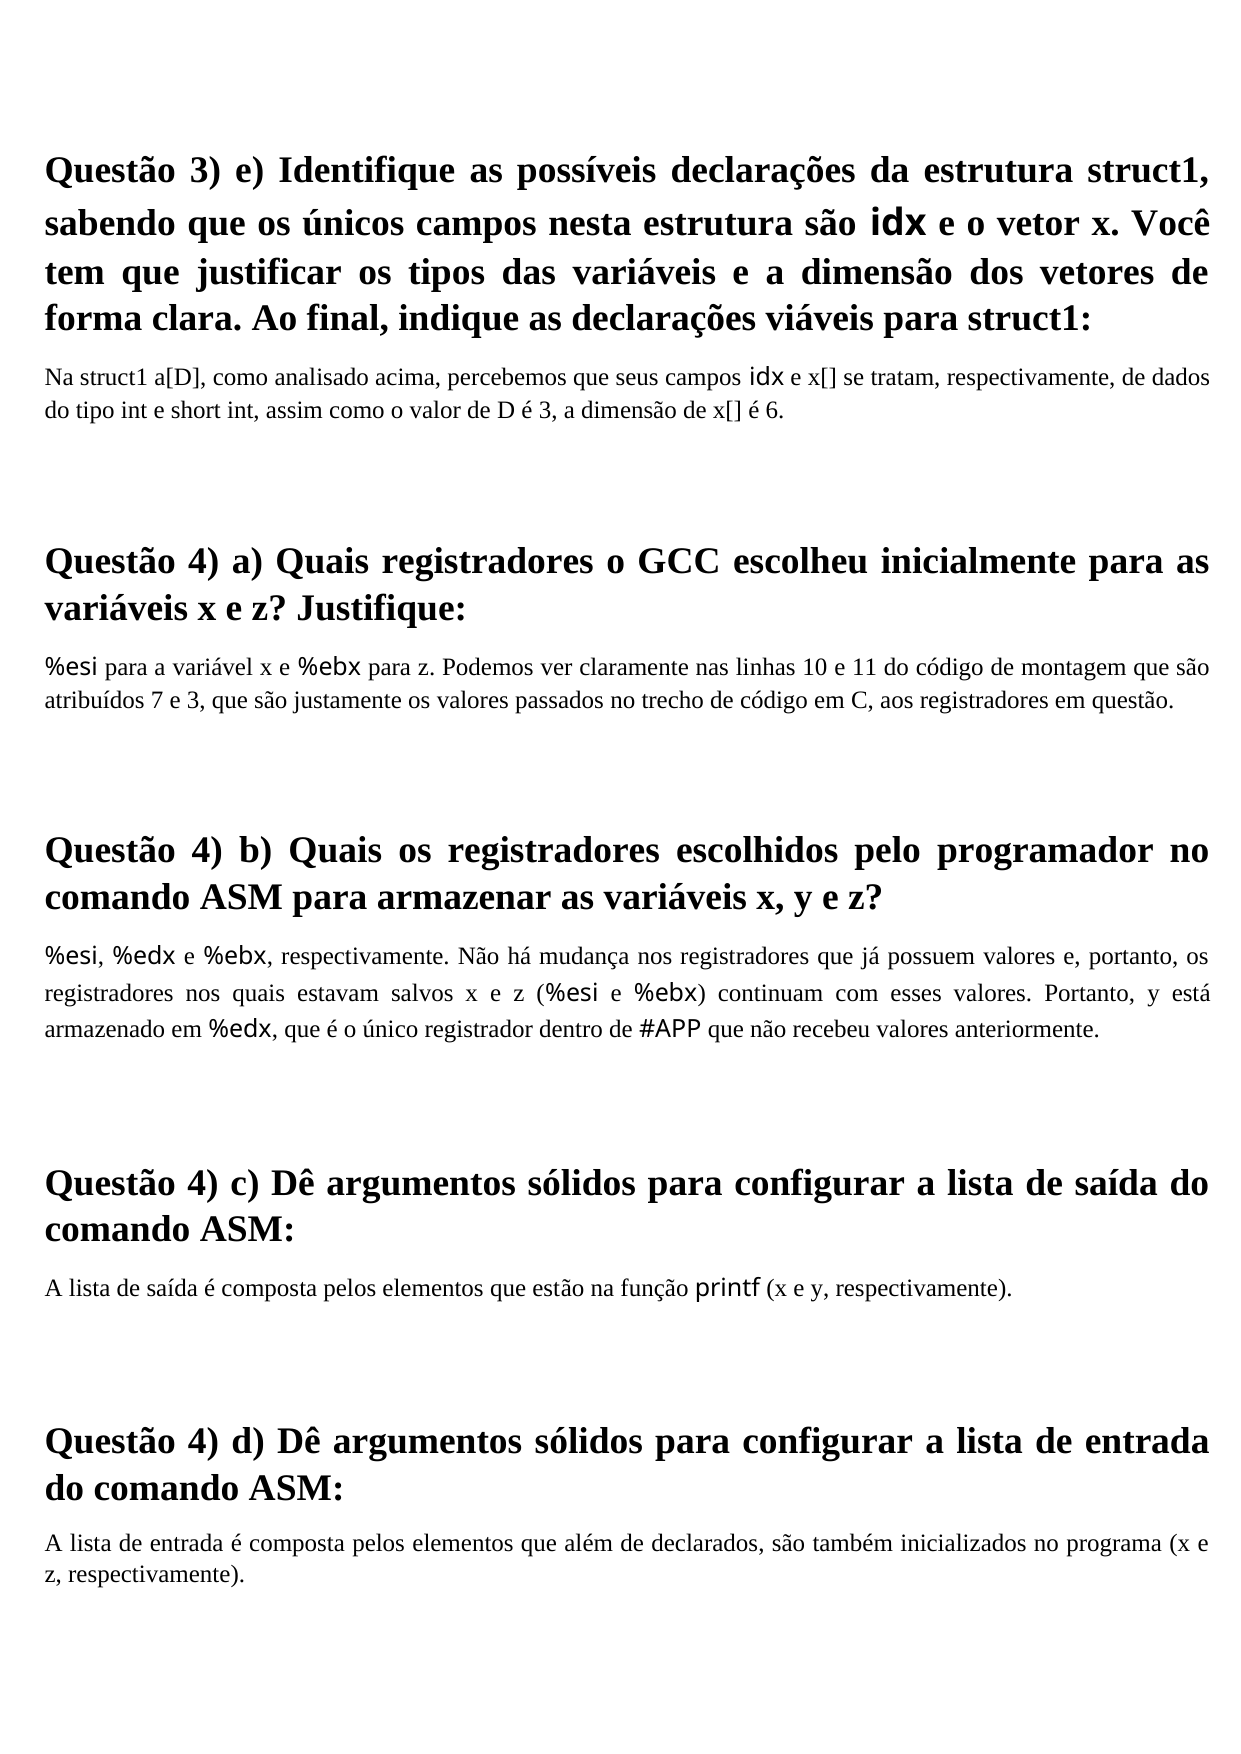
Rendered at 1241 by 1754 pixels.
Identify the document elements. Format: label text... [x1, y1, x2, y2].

text %esi para a variável x e %ebx para z. Podemos ver claramente nas linhas 10 e 11 do código de montagem que são atribuídos 7 e 3, que são justamente os valores passados no trecho de código em C, aos registradores em questão. [44, 648, 1211, 713]
text A lista de saída é composta pelos elementos que est ão na função printf (x e y, respectivamente). [44, 1270, 1211, 1304]
text Questão 4) b) Quais os registradores escolhidos pelo programador no comando ASM para armazenar as variáveis x, y e z? [44, 828, 1211, 917]
text Questão 3) e) Identifique as possíveis declarações da estrutura struct1, sabendo que os únicos campos nesta estrutura são idx e o vetor x. Você tem que justificar os tipos das variáveis e a dimensão dos vetores de forma clara. Ao final, indique as declarações viáveis para struct1: [44, 148, 1211, 339]
text Na struct1 a[D], como analisado acima, percebemos que seus campos idx e x[] se tratam, respectivamente, de dados do tipo int e short int, assim como o valor de D é 3, a dimensão de x[] é 6. [44, 359, 1211, 424]
text %esi, %edx e %ebx, respectivamente. Não há mudança nos registradores que já possuem valores e, portanto, os registradores nos quais estavam salvos x e z (%esi e %ebx) continuam com esses valores. Portanto, y está armazenado em %edx, que é o único registrador dentro de #APP que não recebeu valores anteriormente. [44, 938, 1211, 1045]
text A lista de entrada é composta pelos elementos que além de declarados, são também inicializados no programa (x e z, respectivamente). [44, 1528, 1211, 1588]
text Questão 4) d) Dê argumentos sólidos para configurar a lista de entrada do comando ASM: [44, 1419, 1211, 1508]
text Questão 4) a) Quais registradores o GCC escolheu inicialmente para as variáveis x e z? Justifique: [44, 538, 1211, 628]
text Questão 4) c) Dê argumentos sólidos para configurar a lista de saída do comando ASM: [44, 1160, 1211, 1250]
